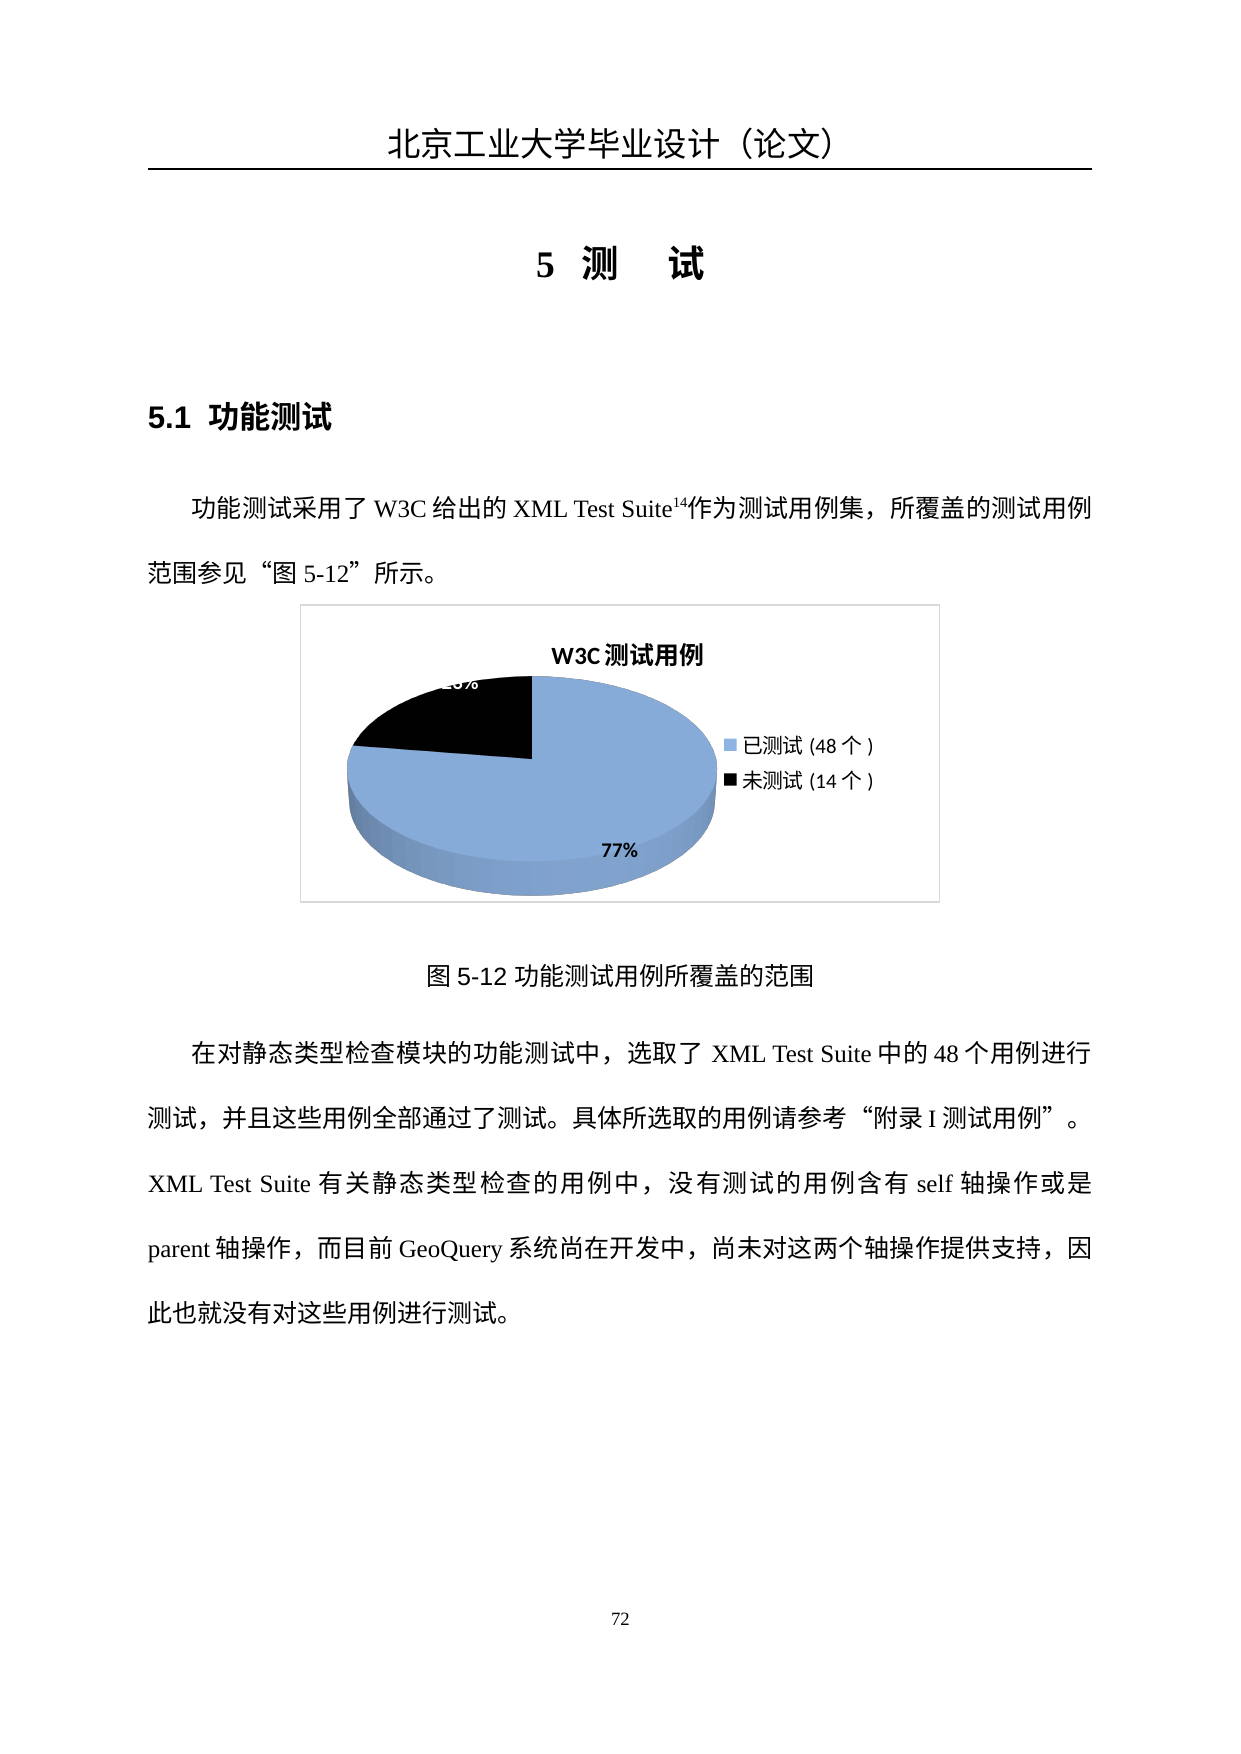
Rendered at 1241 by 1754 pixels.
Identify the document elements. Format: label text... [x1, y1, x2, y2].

subtitle 测 试 [148, 228, 1092, 293]
subtitle 功能测试 [148, 382, 1092, 447]
